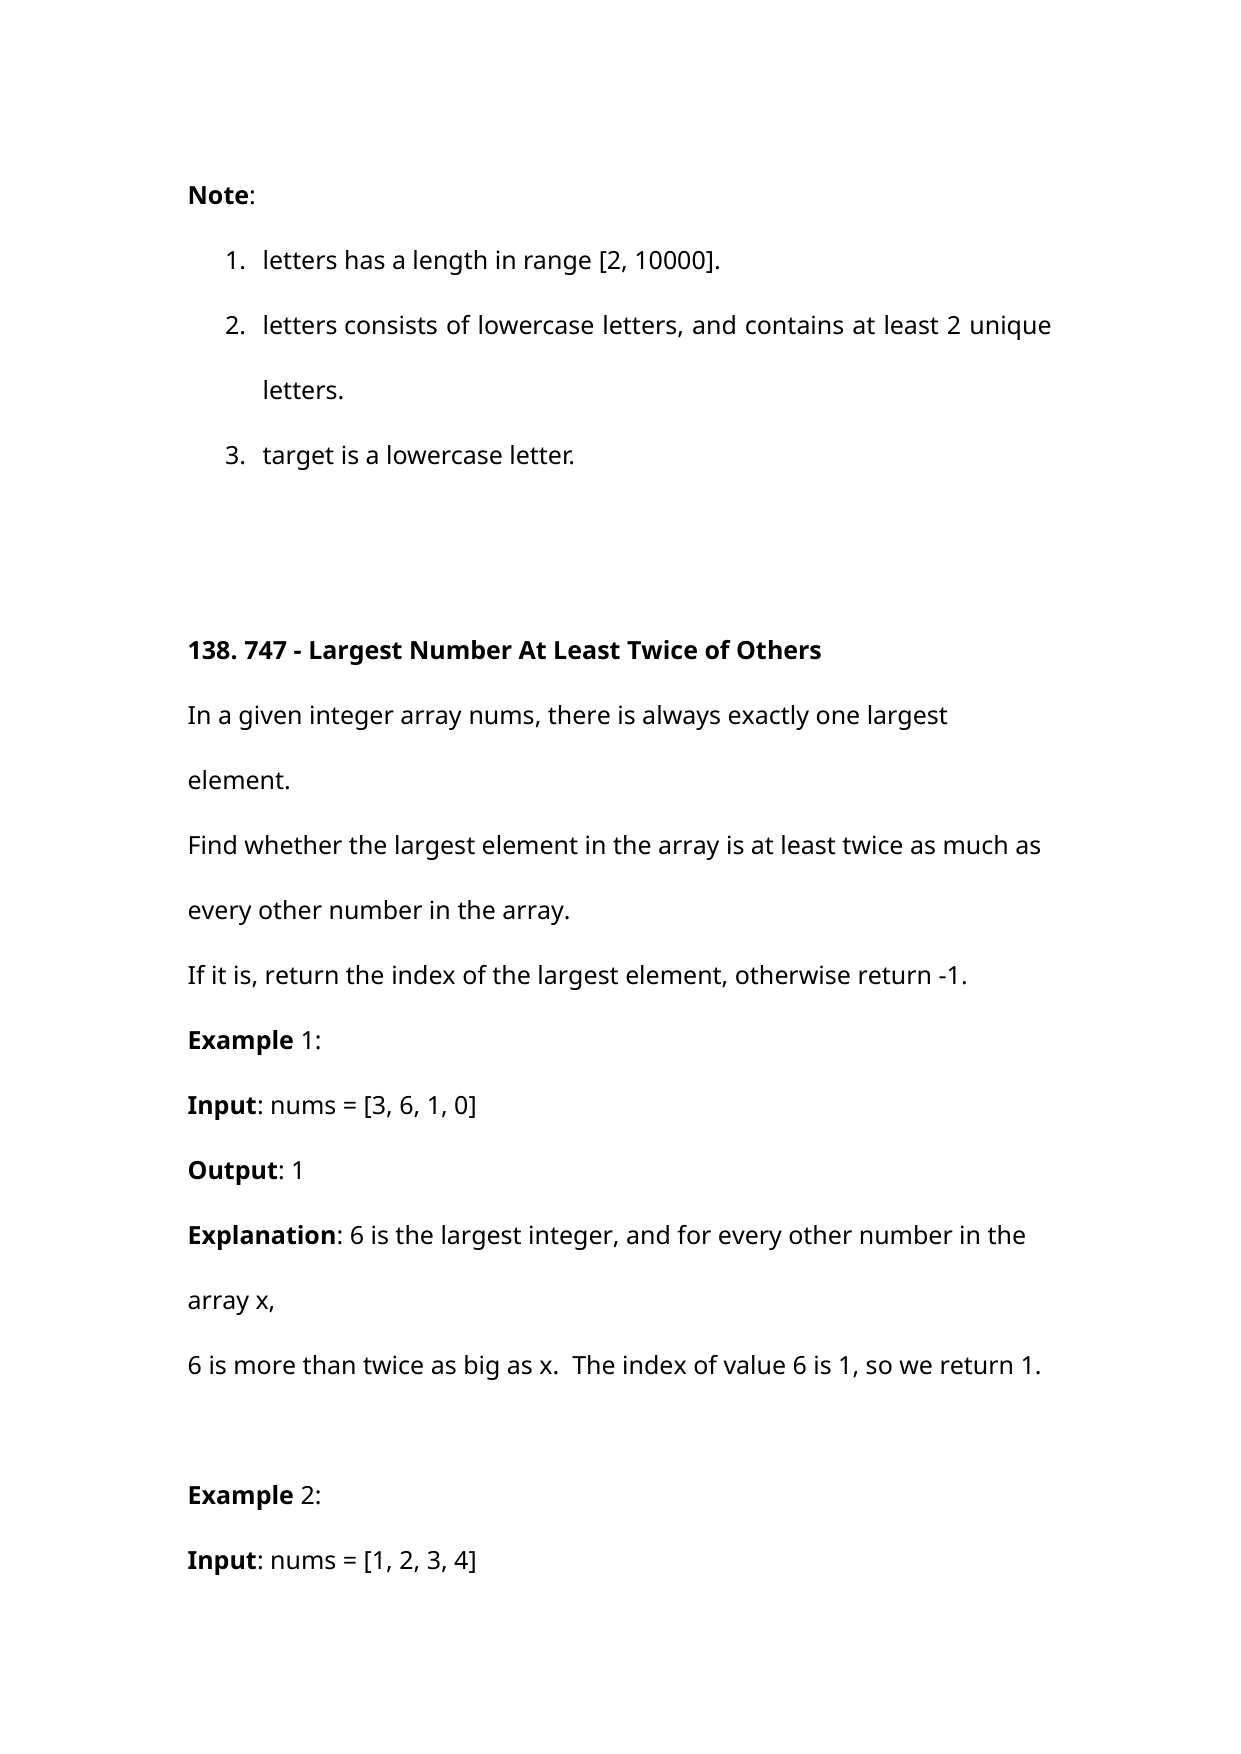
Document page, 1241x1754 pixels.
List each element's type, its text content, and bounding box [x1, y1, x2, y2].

text Note: [187, 162, 1053, 227]
text Input: nums = [1, 2, 3, 4] [187, 1527, 1053, 1592]
list letters consists of lowercase letters, and contains at least 2 unique letters. [225, 292, 1053, 422]
list letters has a length in range [2, 10000]. [225, 227, 1053, 292]
text Example 1: [187, 1007, 1053, 1072]
text Input: nums = [3, 6, 1, 0] [187, 1072, 1053, 1137]
text 6 is more than twice as big as x. The index of value 6 is 1, so we return 1. [187, 1332, 1053, 1397]
text Find whether the largest element in the array is at least twice as much as every other number in the array. [187, 812, 1053, 942]
text Output: 1 [187, 1137, 1053, 1202]
text If it is, return the index of the largest element, otherwise return -1. [187, 942, 1053, 1007]
list target is a lowercase letter. [225, 422, 1053, 487]
subtitle 138. 747 - Largest Number At Least Twice of Others [187, 617, 1053, 682]
text Example 2: [187, 1462, 1053, 1527]
text In a given integer array nums, there is always exactly one largest element. [187, 682, 1053, 812]
text Explanation: 6 is the largest integer, and for every other number in the array x, [187, 1202, 1053, 1332]
